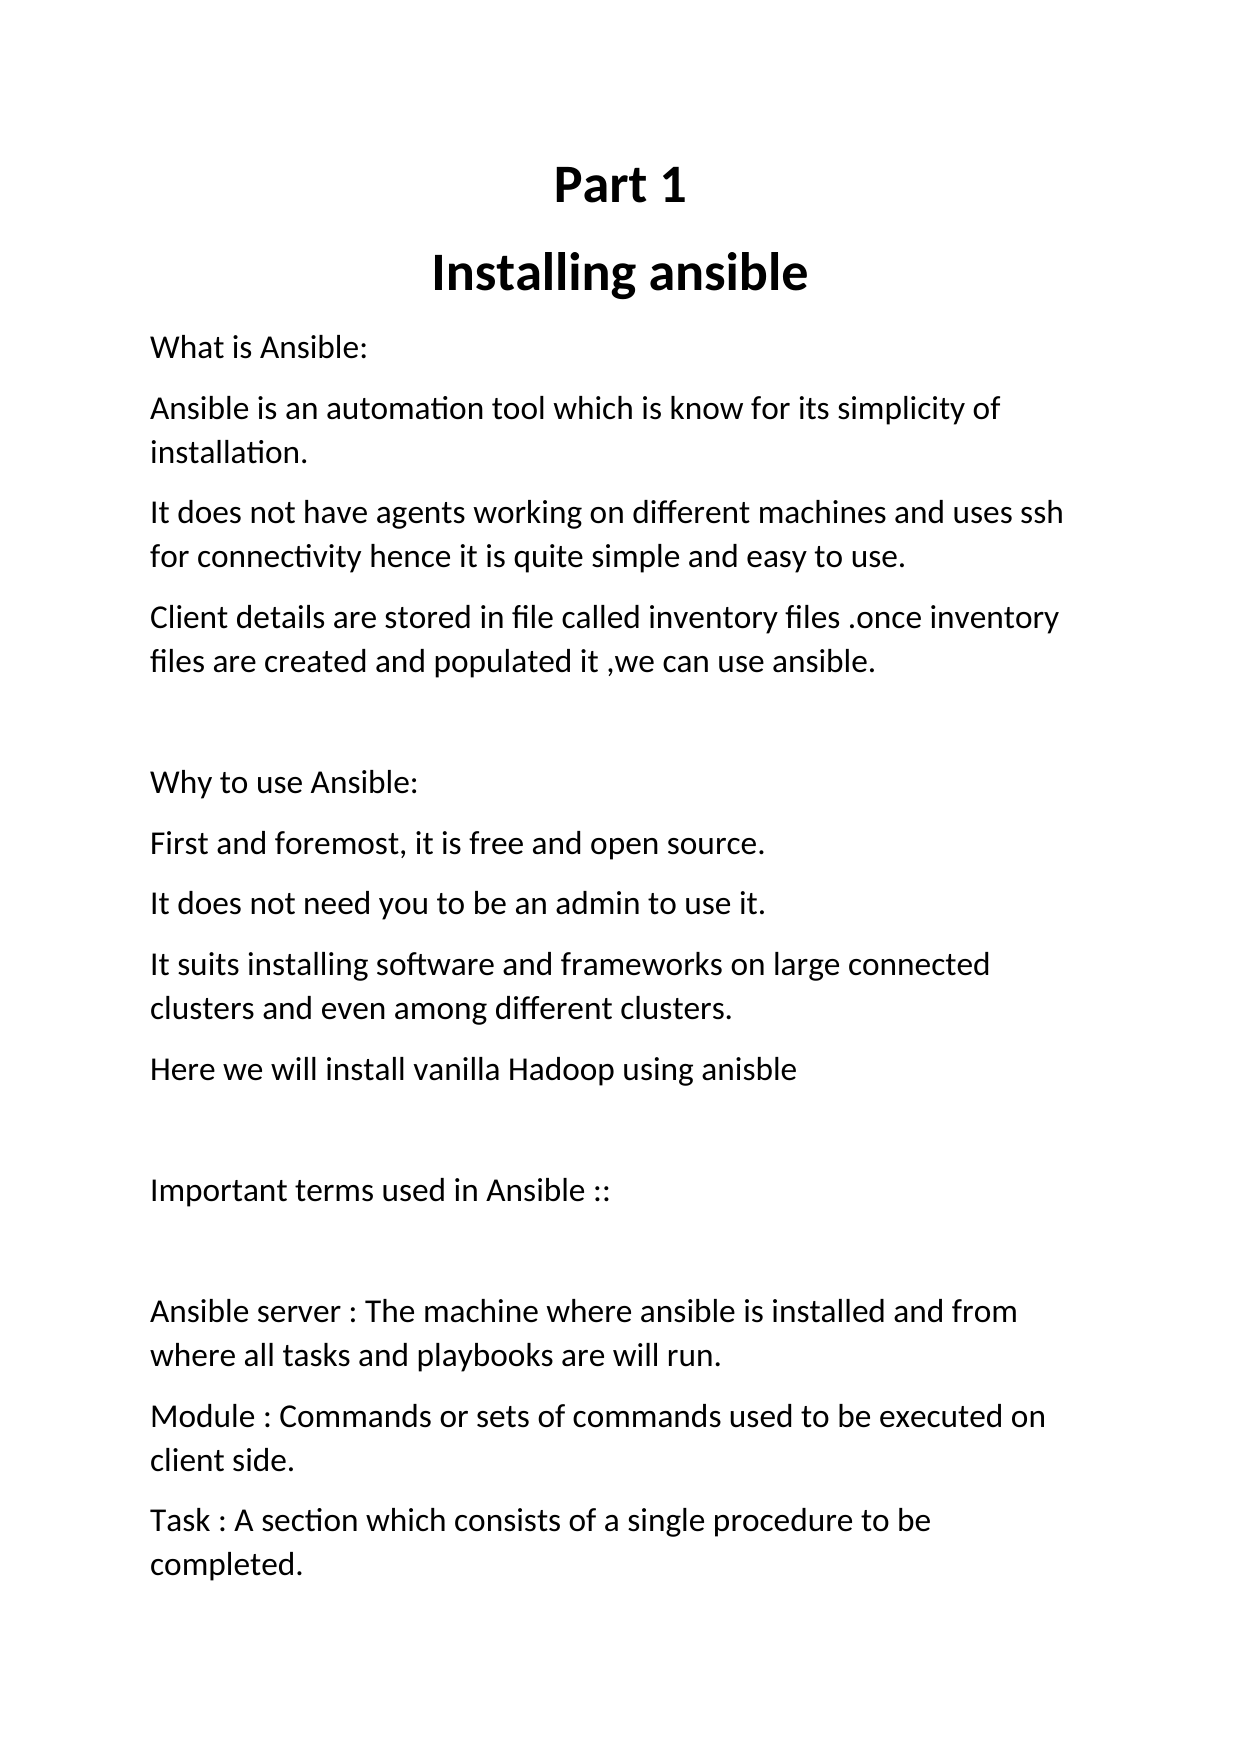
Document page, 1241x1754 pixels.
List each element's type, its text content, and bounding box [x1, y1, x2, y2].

text Ansible server : The machine where ansible is installed and from where all tasks and playbooks are will run. [150, 1290, 1090, 1375]
text Module : Commands or sets of commands used to be executed on client side. [150, 1394, 1090, 1479]
text Ansible is an automation tool which is know for its simplicity of installation. [150, 387, 1090, 471]
text It does not need you to be an admin to use it. [150, 882, 1090, 923]
text It suits installing software and frameworks on large connected clusters and even among different clusters. [150, 943, 1090, 1028]
text Important terms used in Ansible :: [150, 1169, 1090, 1209]
text Here we will install vanilla Hadoop using anisble [150, 1047, 1090, 1088]
text First and foremost, it is free and open source. [150, 822, 1090, 862]
text It does not have agents working on different machines and uses ssh for connectivity hence it is quite simple and easy to use. [150, 491, 1090, 576]
text Task : A section which consists of a single procedure to be completed. [150, 1499, 1090, 1584]
text Client details are stored in file called inventory files .once inventory files are created and populated it ,we can use ansible. [150, 596, 1090, 681]
text Part 1 [150, 150, 1090, 216]
text Why to use Ansible: [150, 761, 1090, 802]
text Installing ansible [150, 238, 1090, 304]
text What is Ansible: [150, 326, 1090, 367]
